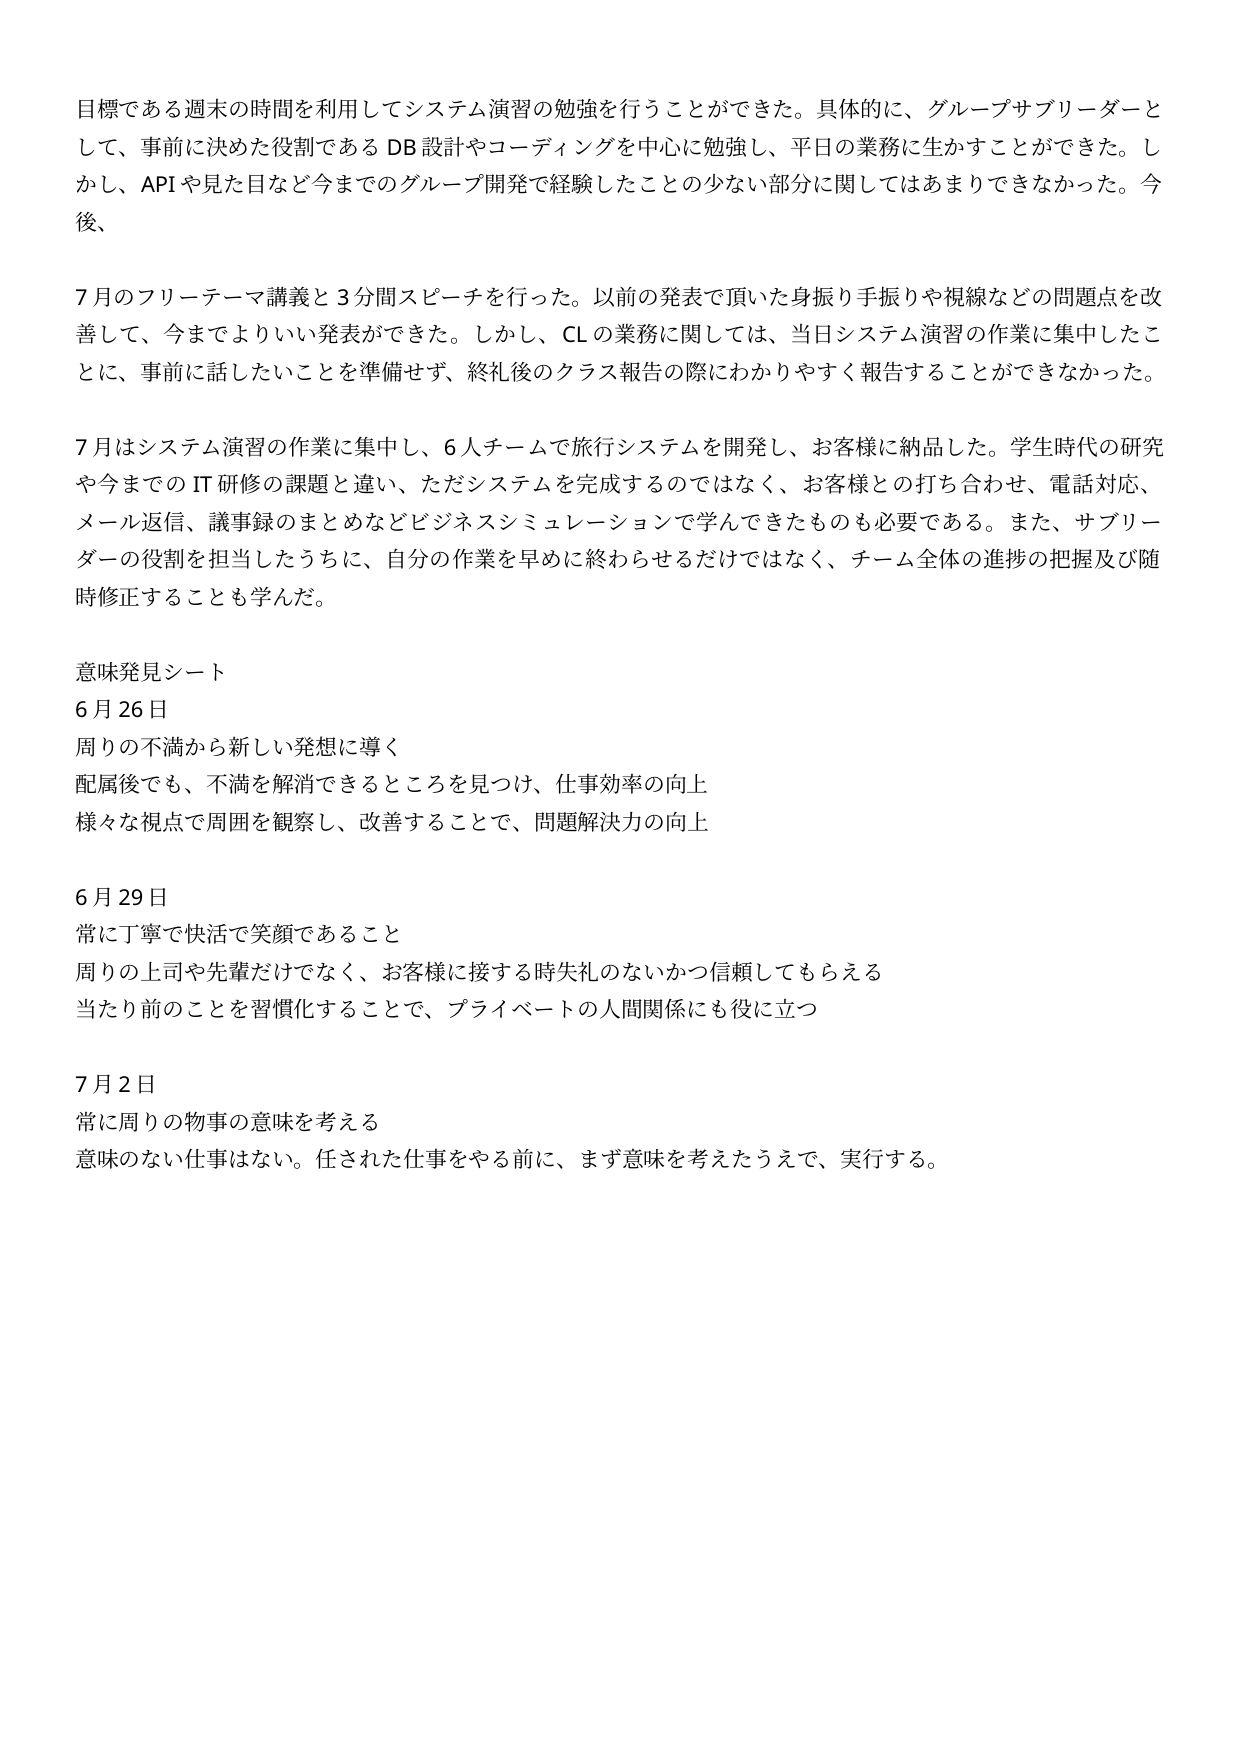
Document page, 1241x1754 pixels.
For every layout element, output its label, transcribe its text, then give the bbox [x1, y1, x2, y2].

text 7月2日 [75, 1064, 1165, 1102]
text 周りの上司や先輩だけでなく、お客様に接する時失礼のないかつ信頼してもらえる [75, 952, 1165, 989]
text 常に周りの物事の意味を考える [75, 1102, 1165, 1139]
text 様々な視点で周囲を観察し、改善することで、問題解決力の向上 [75, 802, 1165, 839]
text 配属後でも、不満を解消できるところを見つけ、仕事効率の向上 [75, 764, 1165, 802]
text 7月はシステム演習の作業に集中し、6人チームで旅行システムを開発し、お客様に納品した。学生時代の研究や今までのIT研修の課題と違い、ただシステムを完成するのではなく、お客様との打ち合わせ、電話対応、メール返信、議事録のまとめなどビジネスシミュレーションで学んできたものも必要である。また、サブリーダーの役割を担当したうちに、自分の作業を早めに終わらせるだけではなく、チーム全体の進捗の把握及び随時修正することも学んだ。 [75, 427, 1165, 614]
text 7月のフリーテーマ講義と3分間スピーチを行った。以前の発表で頂いた身振り手振りや視線などの問題点を改善して、今までよりいい発表ができた。しかし、CLの業務に関しては、当日システム演習の作業に集中したことに、事前に話したいことを準備せず、終礼後のクラス報告の際にわかりやすく報告することができなかった。 [75, 277, 1165, 389]
text 6月29日 [75, 877, 1165, 914]
text 常に丁寧で快活で笑顔であること [75, 914, 1165, 952]
text 6月26日 [75, 689, 1165, 727]
text 意味発見シート [75, 652, 1165, 689]
text 周りの不満から新しい発想に導く [75, 727, 1165, 764]
text 意味のない仕事はない。任された仕事をやる前に、まず意味を考えたうえで、実行する。 [75, 1139, 1165, 1177]
text 目標である週末の時間を利用してシステム演習の勉強を行うことができた。具体的に、グループサブリーダーとして、事前に決めた役割であるDB設計やコーディングを中心に勉強し、平日の業務に生かすことができた。しかし、APIや見た目など今までのグループ開発で経験したことの少ない部分に関してはあまりできなかった。今後、 [75, 89, 1165, 239]
text 当たり前のことを習慣化することで、プライベートの人間関係にも役に立つ [75, 989, 1165, 1027]
